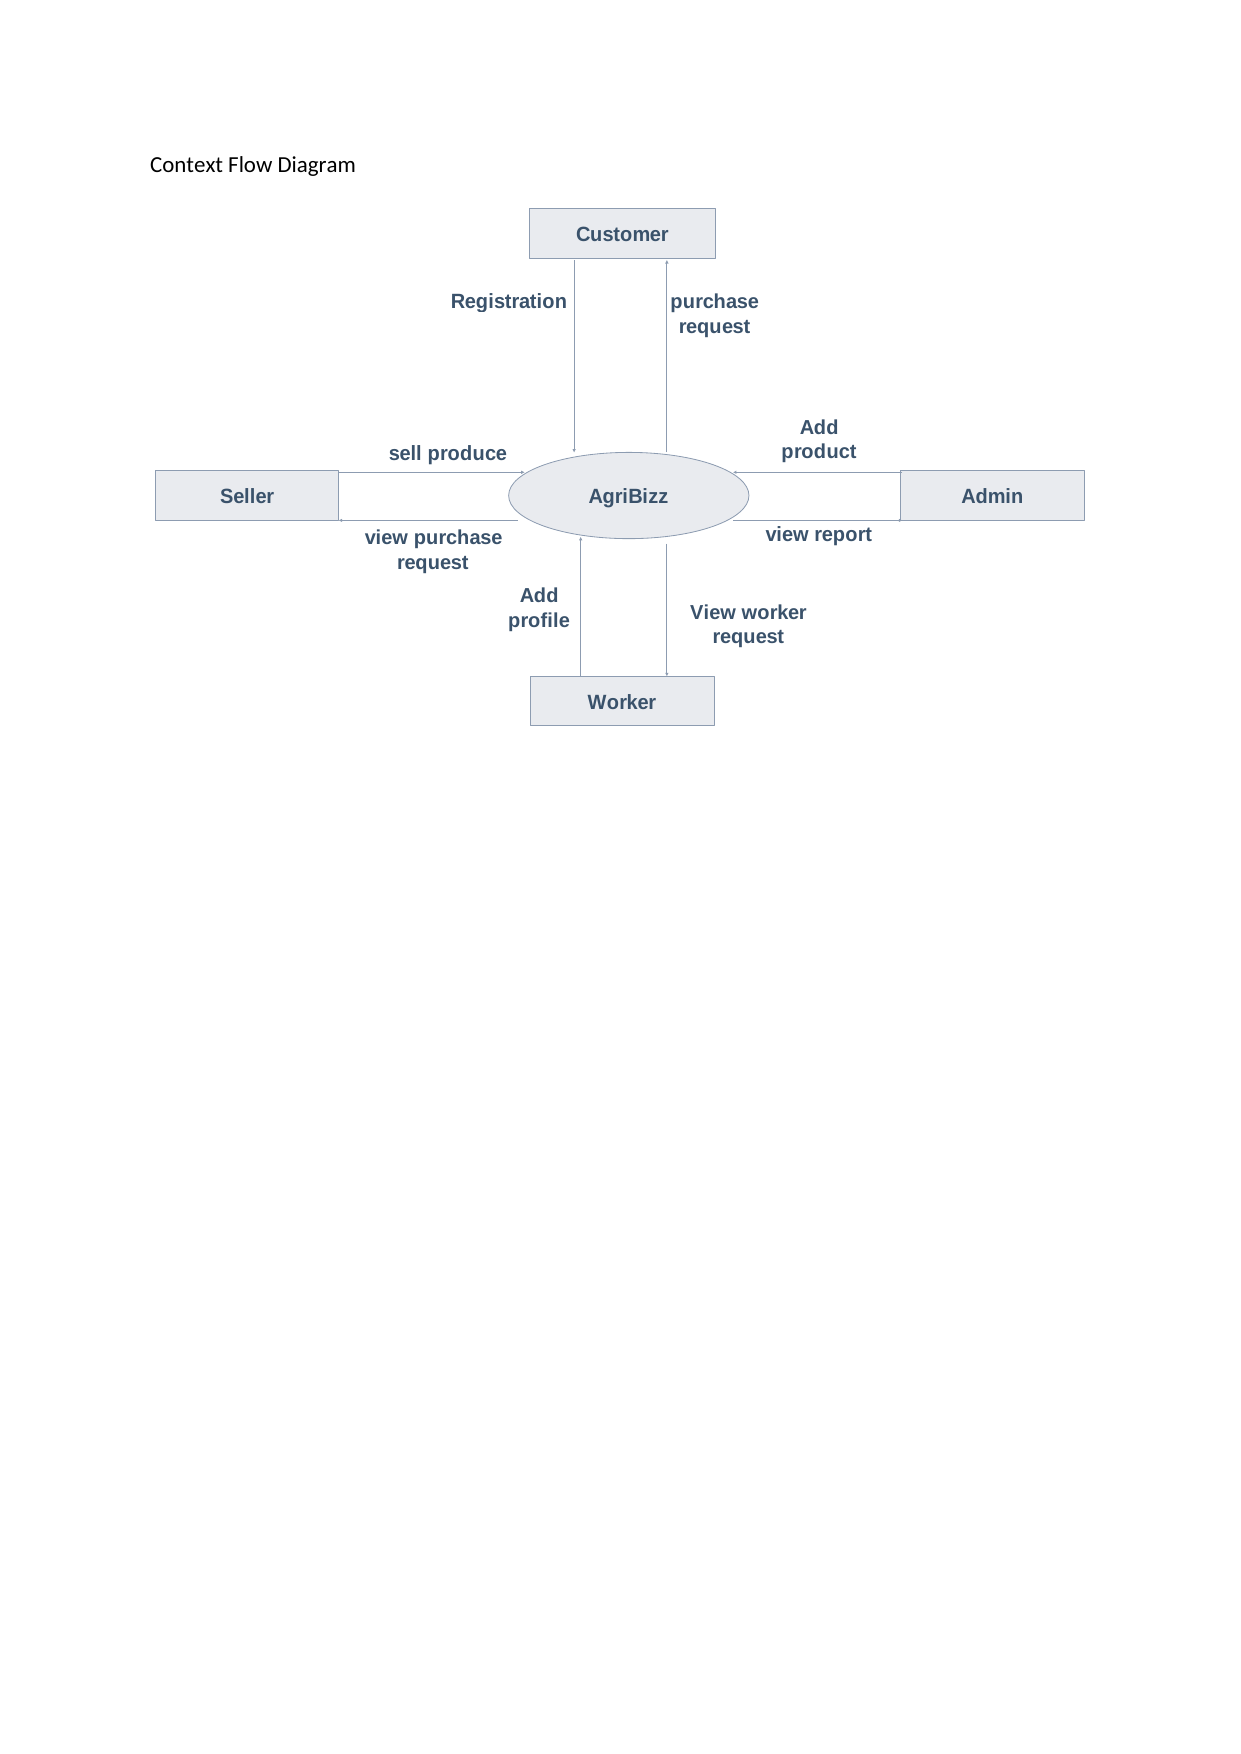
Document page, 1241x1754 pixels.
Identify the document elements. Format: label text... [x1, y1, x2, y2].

text Context Flow Diagram [150, 150, 1090, 178]
